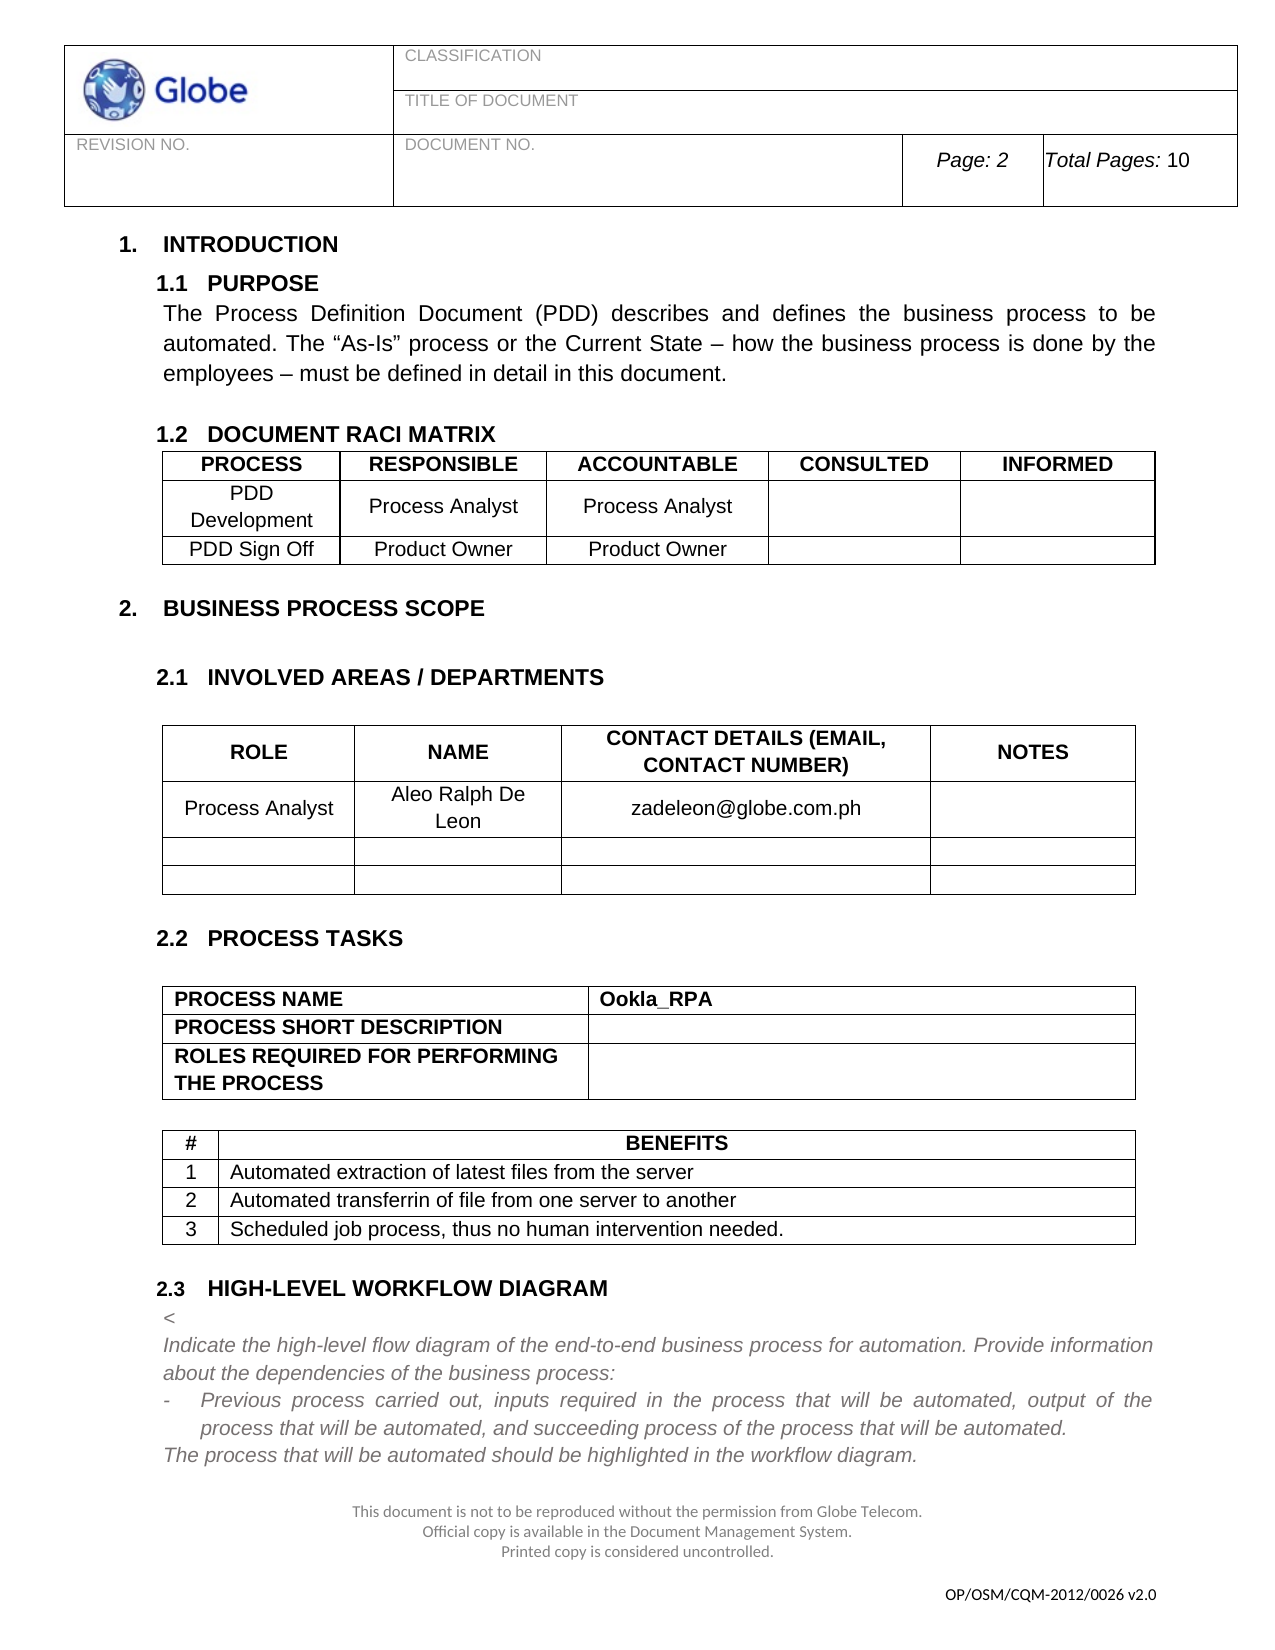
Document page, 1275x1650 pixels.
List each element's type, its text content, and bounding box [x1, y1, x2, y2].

table_header NAME [355, 726, 561, 781]
table_cell 3 [163, 1217, 218, 1244]
table_cell [931, 838, 1135, 865]
table_cell 1 [163, 1160, 218, 1187]
text The Process Definition Document (PDD) describes and defines the business process to be automated. The “As-Is” process or the Current State – how the business process is done by the employees – must be defined in detail in this document. [163, 300, 1156, 387]
text < [163, 1306, 1156, 1329]
subtitle BUSINESS PROCESS SCOPE [118, 595, 1156, 622]
list Previous process carried out, inputs required in the process that will be automated, output of the process that will be automated, and succeeding process of the process that will be automated. [163, 1388, 1156, 1439]
table_cell Product Owner [547, 537, 768, 564]
table_cell [163, 866, 354, 894]
table_cell PDD Sign Off [163, 537, 339, 564]
subtitle PROCESS TASKS [156, 925, 1156, 952]
table_header CONSULTED [769, 452, 960, 479]
table_cell [562, 838, 930, 865]
table_header # [163, 1131, 218, 1158]
table_cell [589, 1044, 1135, 1099]
table_header CONTACT DETAILS (EMAIL, CONTACT NUMBER) [562, 726, 930, 781]
subtitle INVOLVED AREAS / DEPARTMENTS [156, 664, 1156, 691]
table_header INFORMED [961, 452, 1154, 479]
subtitle DOCUMENT RACI MATRIX [156, 421, 1156, 447]
table_cell [931, 866, 1135, 894]
table_cell [769, 481, 960, 536]
table_header NOTES [931, 726, 1135, 781]
table_cell [562, 866, 930, 894]
text The process that will be automated should be highlighted in the workflow diagram. [163, 1443, 1156, 1467]
table_cell Automated extraction of latest files from the server [219, 1160, 1135, 1187]
table_cell Automated transferrin of file from one server to another [219, 1188, 1135, 1216]
subtitle INTRODUCTION [118, 231, 1156, 257]
table_cell Process Analyst [341, 481, 546, 536]
picture [76, 52, 268, 127]
table_cell zadeleon@globe.com.ph [562, 782, 930, 837]
table_cell [355, 838, 561, 865]
table_header ROLE [163, 726, 354, 781]
table_cell PDD Development [163, 481, 339, 536]
table_cell Aleo Ralph De Leon [355, 782, 561, 837]
table_cell [961, 481, 1154, 536]
table_header Ookla_RPA [589, 987, 1135, 1014]
table_cell 2 [163, 1188, 218, 1216]
table_cell [163, 838, 354, 865]
subtitle HIGH-LEVEL WORKFLOW DIAGRAM [156, 1275, 1156, 1302]
table_header PROCESS NAME [163, 987, 588, 1014]
table_cell Process Analyst [163, 782, 354, 837]
table_header BENEFITS [219, 1131, 1135, 1158]
table_cell [355, 866, 561, 894]
table_cell [769, 537, 960, 564]
table_cell [589, 1015, 1135, 1043]
table_header RESPONSIBLE [341, 452, 546, 479]
table_cell PROCESS SHORT DESCRIPTION [163, 1015, 588, 1043]
table_cell [961, 537, 1154, 564]
table_header PROCESS [163, 452, 339, 479]
table_cell Scheduled job process, thus no human intervention needed. [219, 1217, 1135, 1244]
table_header ACCOUNTABLE [547, 452, 768, 479]
subtitle PURPOSE [156, 270, 1156, 296]
table_cell ROLES REQUIRED FOR PERFORMING THE PROCESS [163, 1044, 588, 1099]
table_cell Process Analyst [547, 481, 768, 536]
table_cell [931, 782, 1135, 837]
table_cell Product Owner [341, 537, 546, 564]
